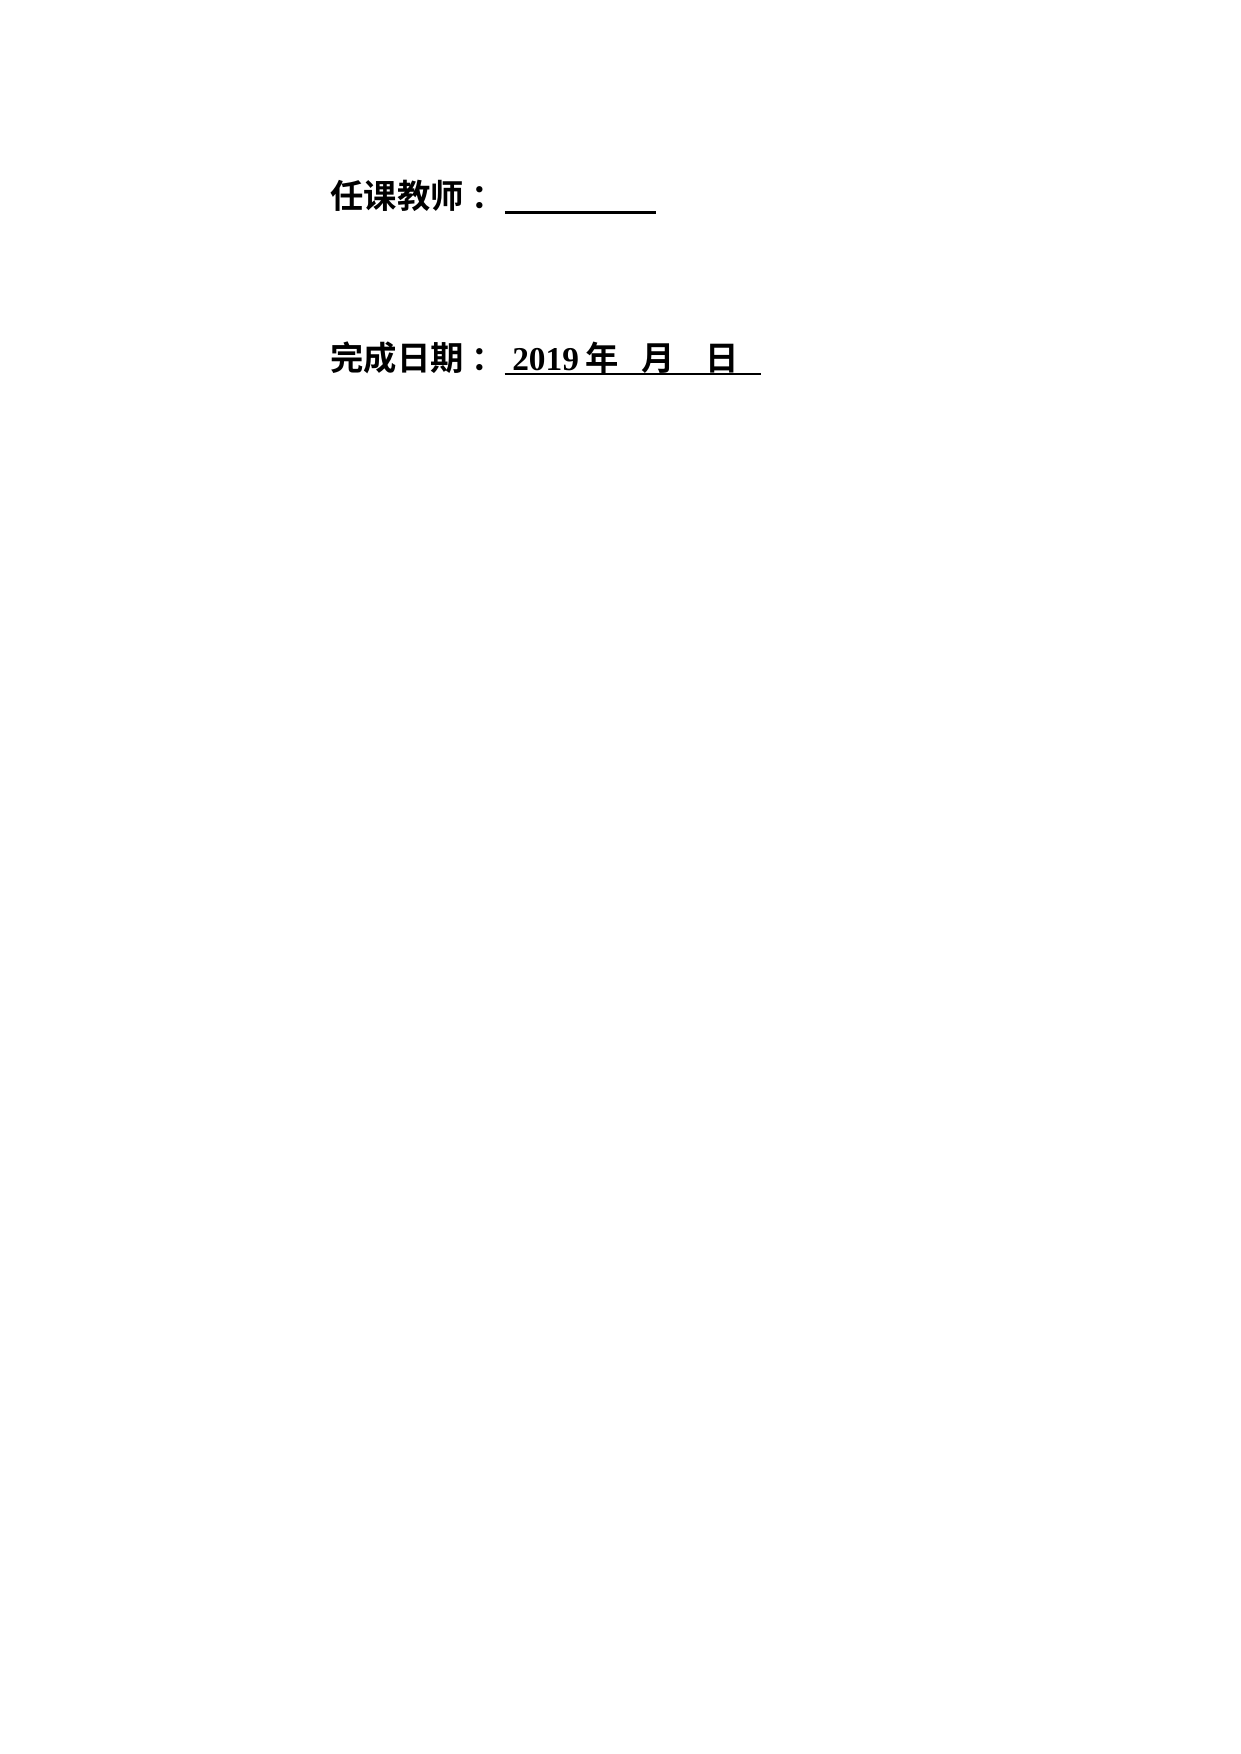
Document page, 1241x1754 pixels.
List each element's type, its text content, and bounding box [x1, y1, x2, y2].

text 完成日期 ： 2019年 月 日 [187, 323, 1053, 388]
text 任课教师 ： [187, 162, 1053, 227]
